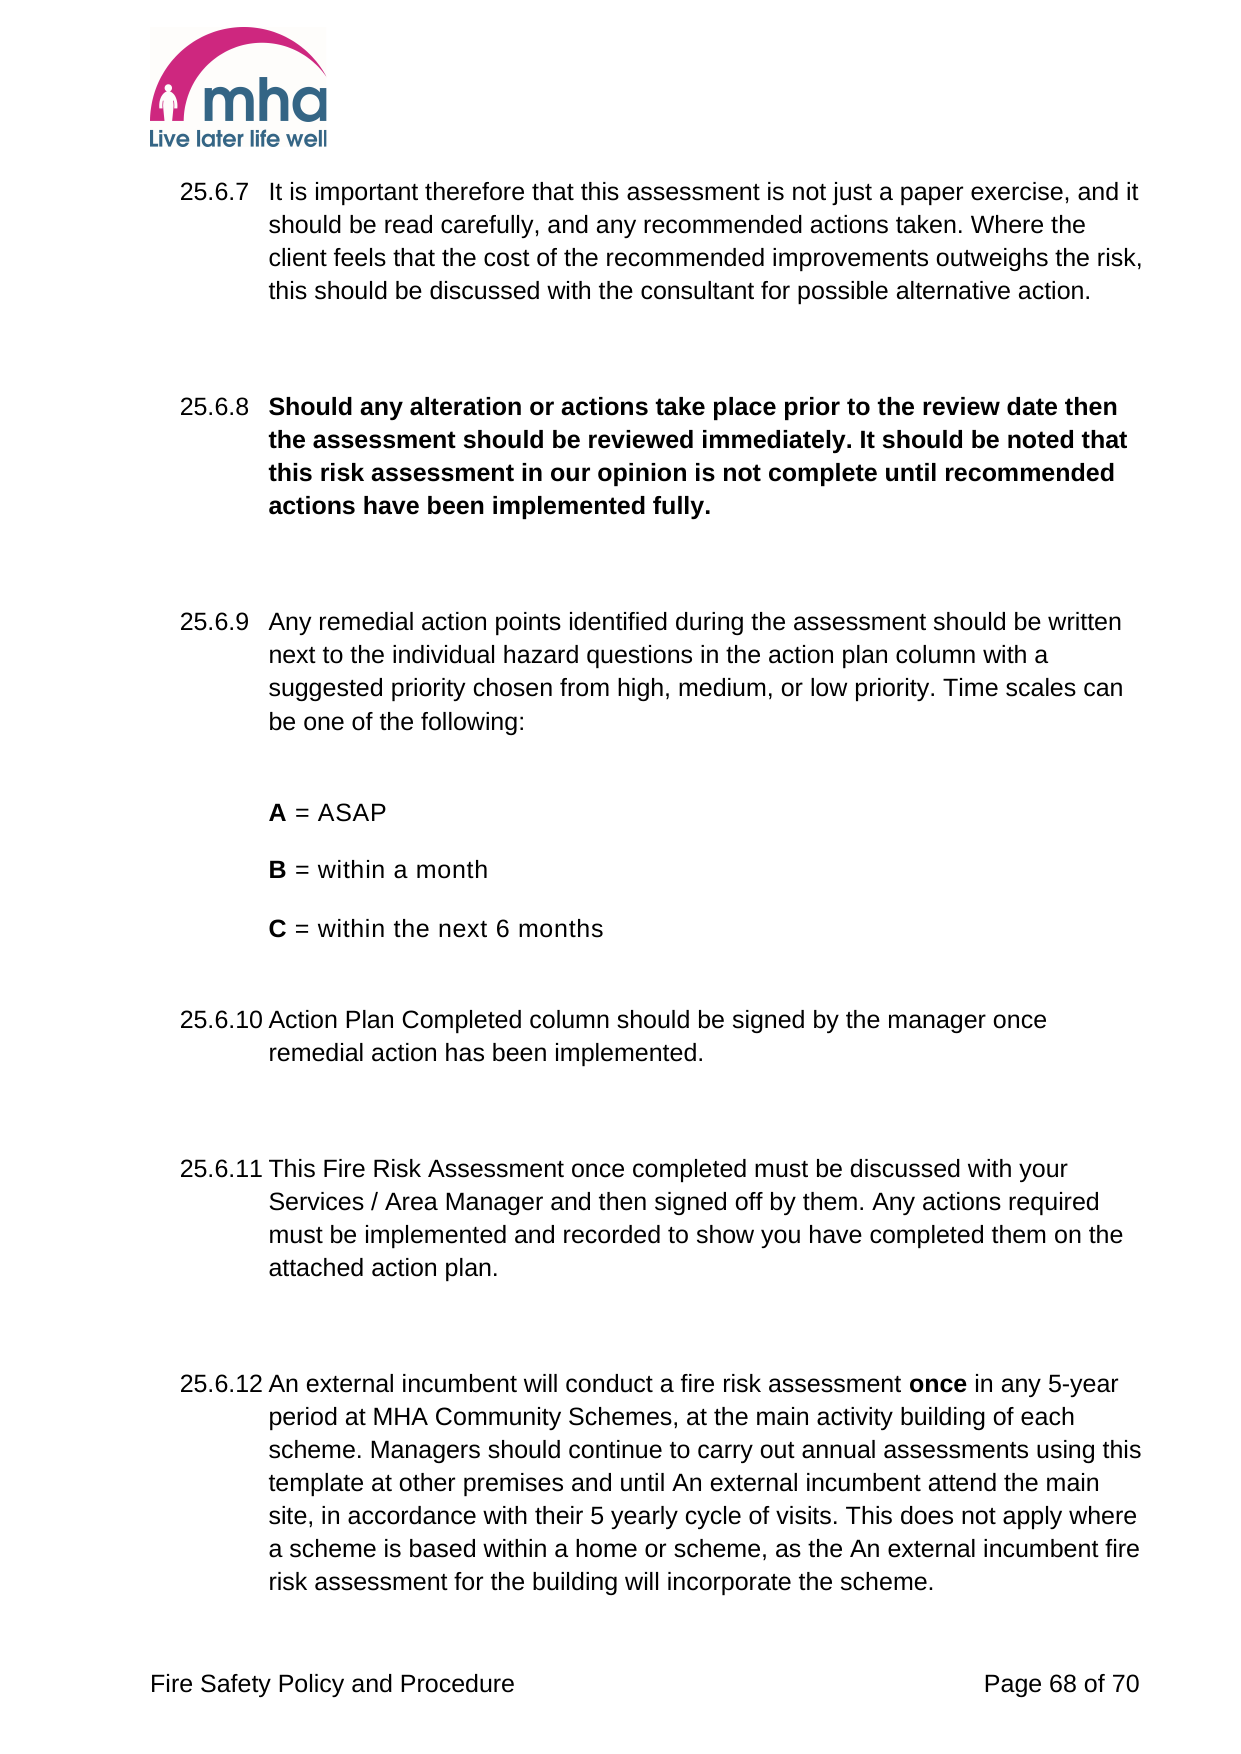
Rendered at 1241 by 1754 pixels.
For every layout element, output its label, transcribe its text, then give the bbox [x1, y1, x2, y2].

text B = within a month [268, 856, 1146, 884]
picture [150, 27, 327, 147]
text Should any alteration or actions take place prior to the review date then the assessment should be reviewed immediately. It should be noted that this risk assessment in our opinion is not complete until recommended actions have been implemented fully. [179, 392, 1146, 520]
text Action Plan Completed column should be signed by the manager once remedial action has been implemented. [179, 1004, 1146, 1066]
text A = ASAP [268, 797, 1146, 826]
text It is important therefore that this assessment is not just a paper exercise, and it should be read carefully, and any recommended actions taken. Where the client feels that the cost of the recommended improvements outweighs the risk, this should be discussed with the consultant for possible alternative action. [179, 177, 1146, 305]
text This Fire Risk Assessment once completed must be discussed with your Services / Area Manager and then signed off by them. Any actions required must be implemented and recorded to show you have completed them on the attached action plan. [179, 1154, 1146, 1281]
text An external incumbent will conduct a fire risk assessment once in any 5-year period at MHA Community Schemes, at the main activity building of each scheme. Managers should continue to carry out annual assessments using this template at other premises and until An external incumbent attend the main site, in accordance with their 5 yearly cycle of visits. This does not apply where a scheme is based within a home or scheme, as the An external incumbent fire risk assessment for the building will incorporate the scheme. [179, 1369, 1146, 1596]
text Any remedial action points identified during the assessment should be written next to the individual hazard questions in the action plan column with a suggested priority chosen from high, medium, or low priority. Time scales can be one of the following: [179, 607, 1146, 735]
text C = within the next 6 months [268, 913, 1146, 942]
